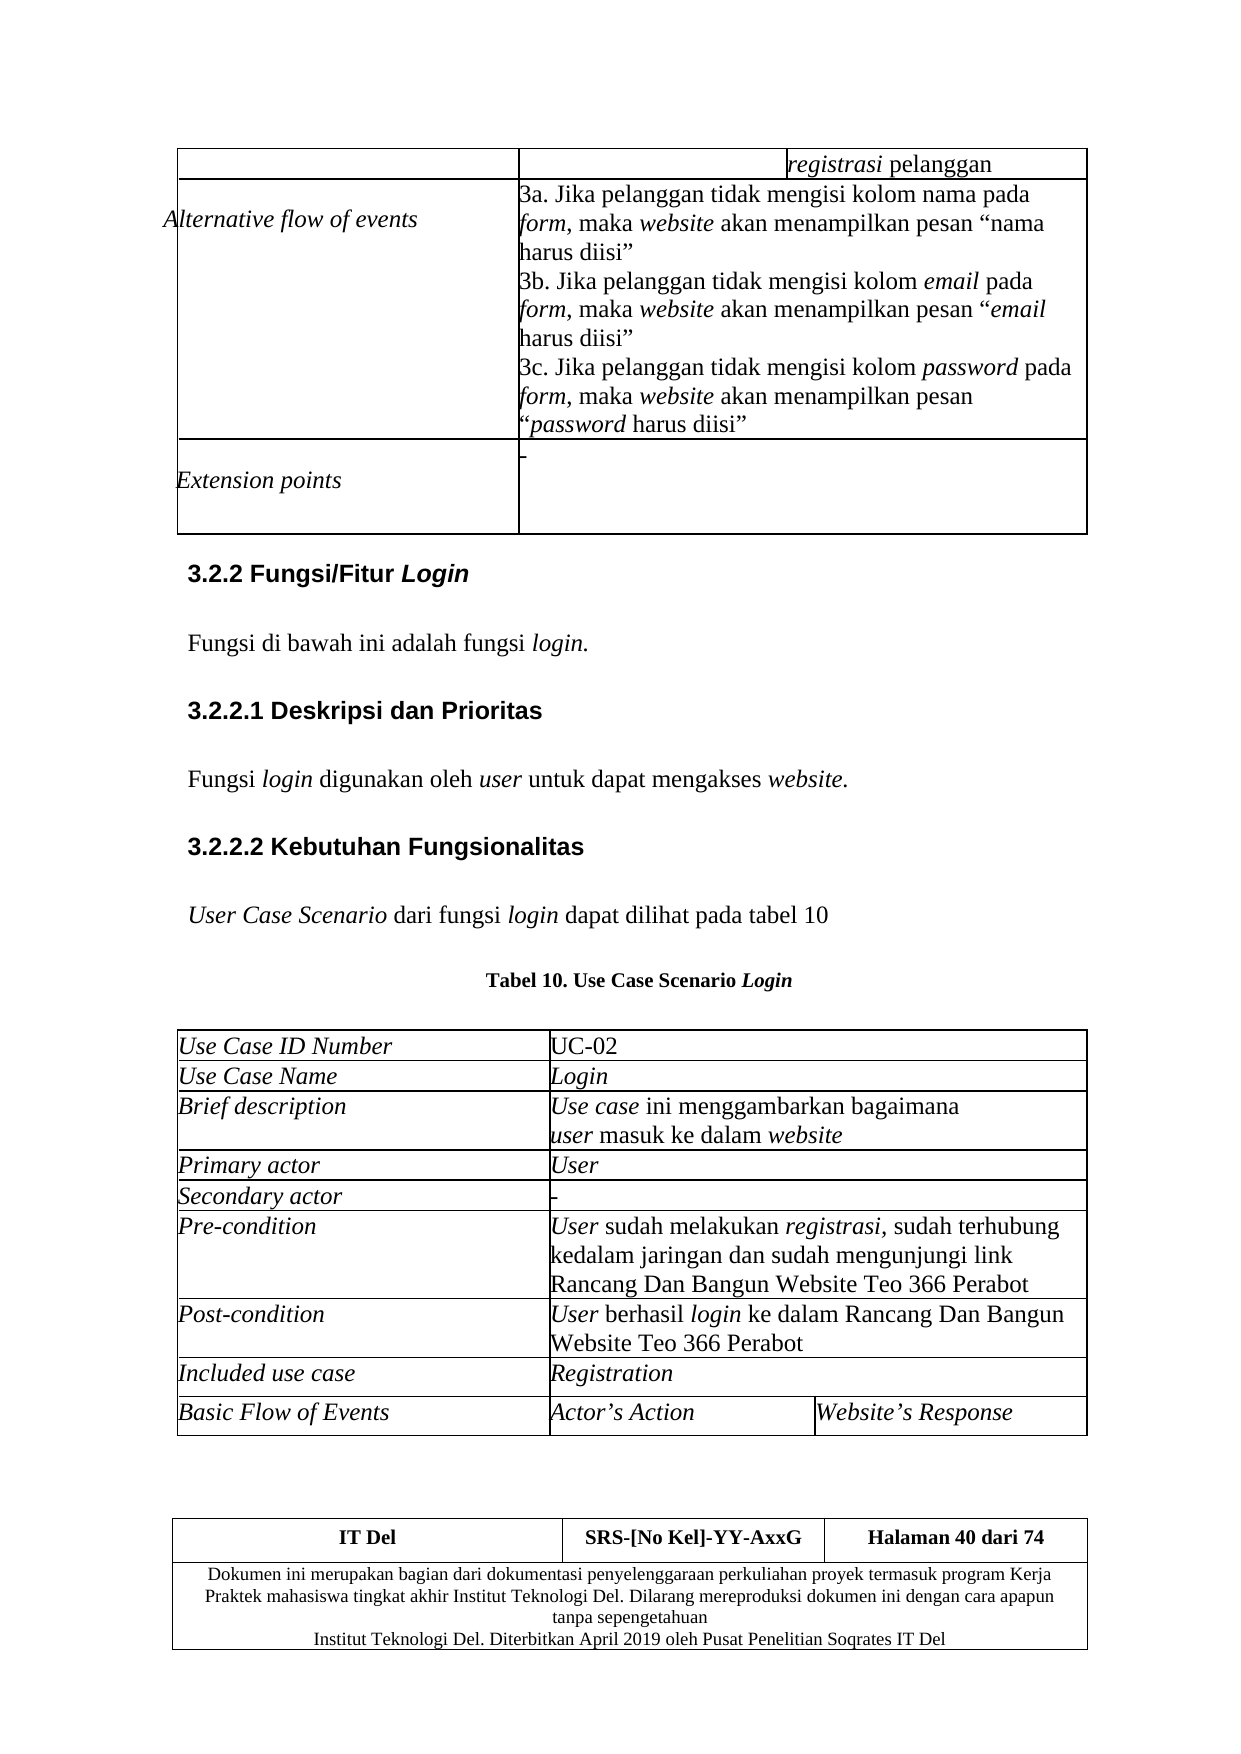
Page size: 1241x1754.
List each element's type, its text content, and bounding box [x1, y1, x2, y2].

table_cell Secondary actor [178, 1180, 549, 1209]
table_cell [178, 1397, 549, 1434]
table_cell - [551, 1181, 1086, 1209]
table_cell Registration [551, 1358, 1086, 1396]
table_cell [788, 149, 1086, 178]
table_cell Primary actor [178, 1150, 549, 1179]
table_cell Brief description [178, 1091, 549, 1149]
table_cell Pre-condition [178, 1211, 549, 1297]
table_cell User berhasil login ke dalam Rancang Dan Bangun Website Teo 366 Perabot [551, 1299, 1086, 1356]
table_cell Use case ini menggambarkan bagaimana user masuk ke dalam website [551, 1092, 1086, 1149]
table_cell Login [551, 1061, 1086, 1090]
table_cell Website’s Response [816, 1397, 1086, 1434]
table_cell User sudah melakukan registrasi, sudah terhubung kedalam jaringan dan sudah mengunjungi link Rancang Dan Bangun Website Teo 366 Perabot [551, 1211, 1086, 1297]
table_cell Use Case Name [178, 1061, 549, 1090]
text Tabel 10. Use Case Scenario Login [187, 968, 1092, 992]
table_cell [178, 149, 518, 178]
text 3.2.2 Fungsi/Fitur Login [187, 559, 1092, 588]
text 3.2.2.2 Kebutuhan Fungsionalitas [187, 832, 1092, 861]
table_cell - [520, 440, 1086, 533]
table_cell [520, 149, 786, 178]
table_cell Extension points [178, 439, 518, 533]
text Fungsi login digunakan oleh user untuk dapat mengakses website. [187, 764, 1092, 793]
table_cell User [551, 1151, 1086, 1179]
table_cell Actor’s Action [551, 1397, 814, 1434]
table_cell Included use case [178, 1358, 549, 1396]
table_cell Post-condition [178, 1299, 549, 1356]
text User Case Scenario dari fungsi login dapat dilihat pada tabel 10 [187, 900, 1092, 929]
table_cell Alternative flow of events [178, 179, 518, 438]
table_header UC-02 [551, 1031, 1086, 1059]
text 3.2.2.1 Deskripsi dan Prioritas [187, 696, 1092, 724]
table_header Use Case ID Number [178, 1031, 549, 1059]
table_cell 3a. Jika pelanggan tidak mengisi kolom nama pada form, maka website akan menampilkan pesan “nama harus diisi” 3b. Jika pelanggan tidak mengisi kolom email pada form, maka website akan menampilkan pesan “email harus diisi” 3c. Jika pelanggan tidak mengisi kolom password pada form, maka website akan menampilkan pesan “password harus diisi” [520, 180, 1086, 438]
text Fungsi di bawah ini adalah fungsi login. [187, 628, 1092, 656]
